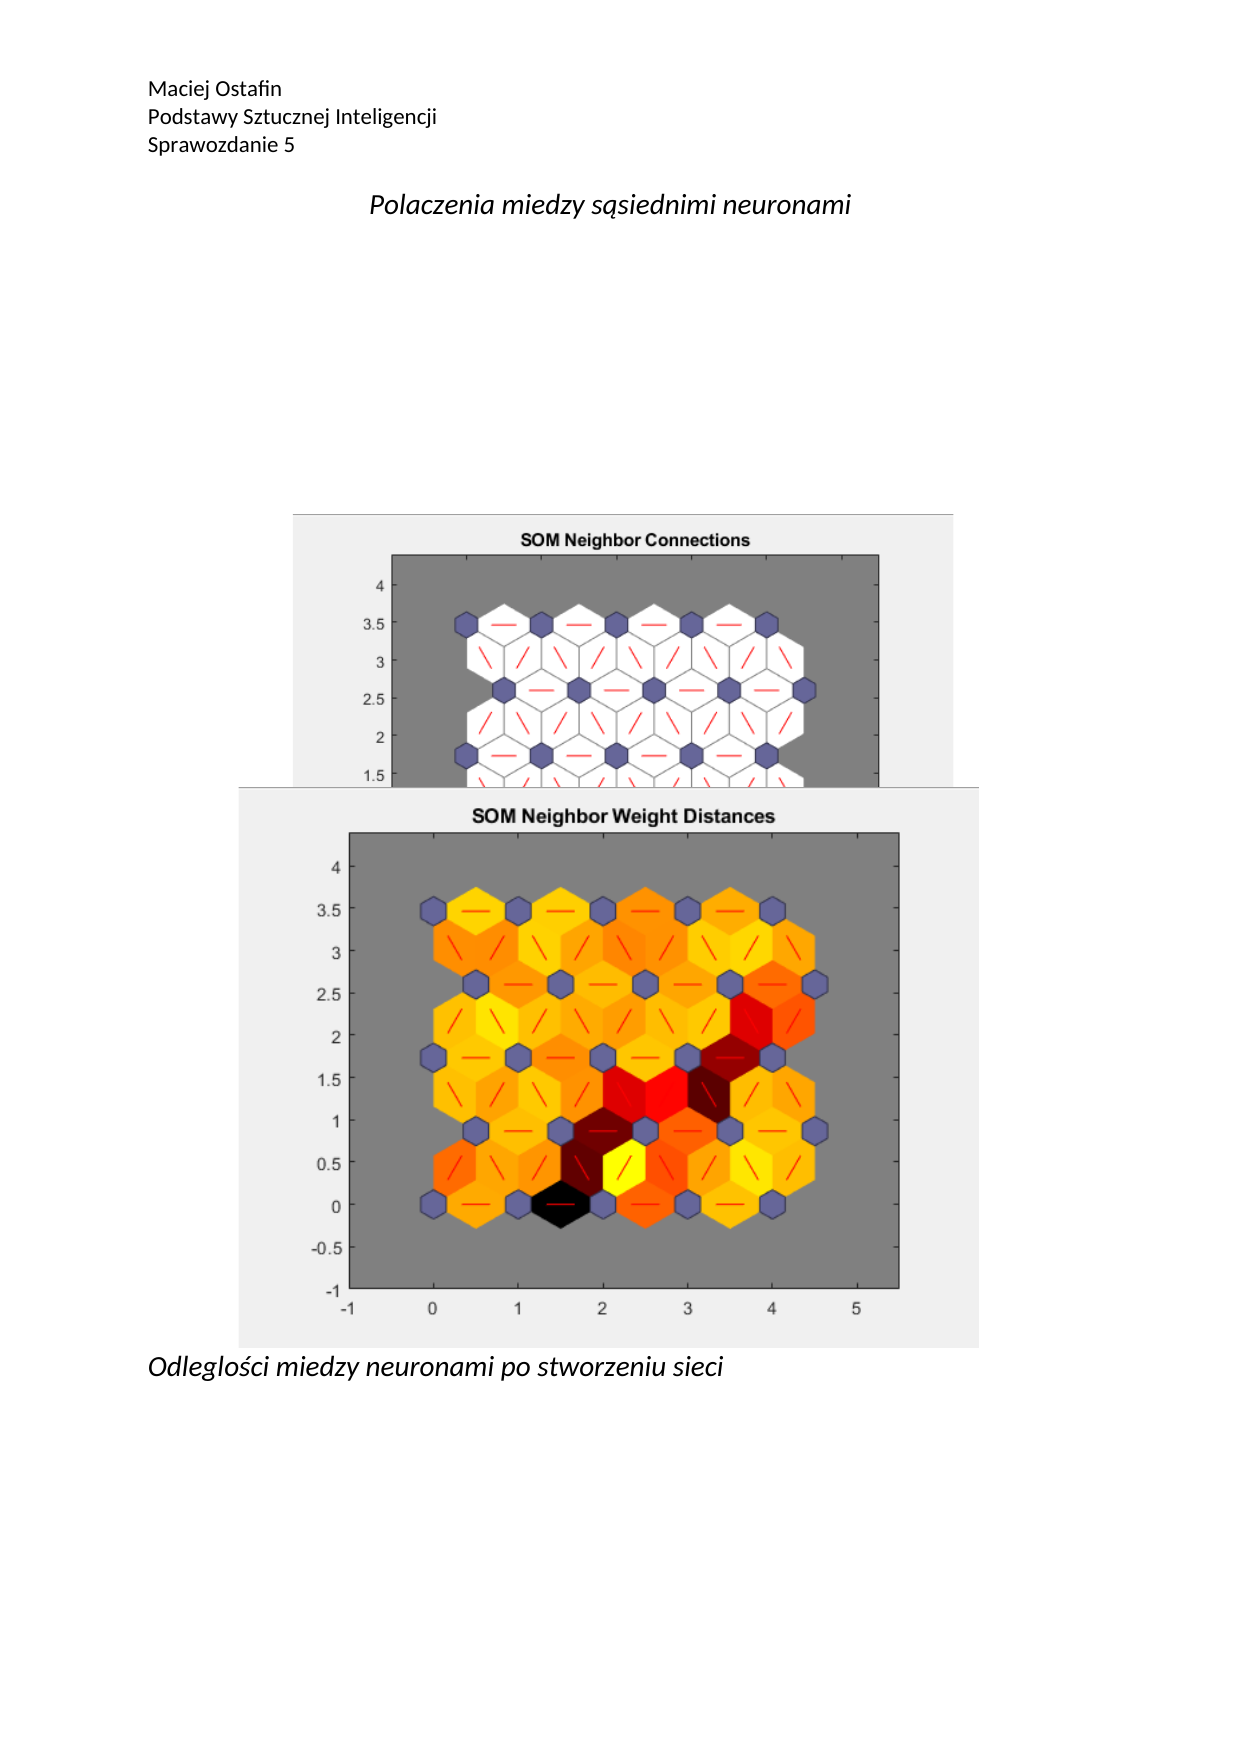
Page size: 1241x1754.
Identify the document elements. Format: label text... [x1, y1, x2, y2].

text Odleglości miedzy neuronami po stworzeniu sieci [148, 737, 1093, 1383]
picture [238, 514, 979, 1348]
text Polaczenia miedzy sąsiednimi neuronami [295, 186, 1093, 221]
